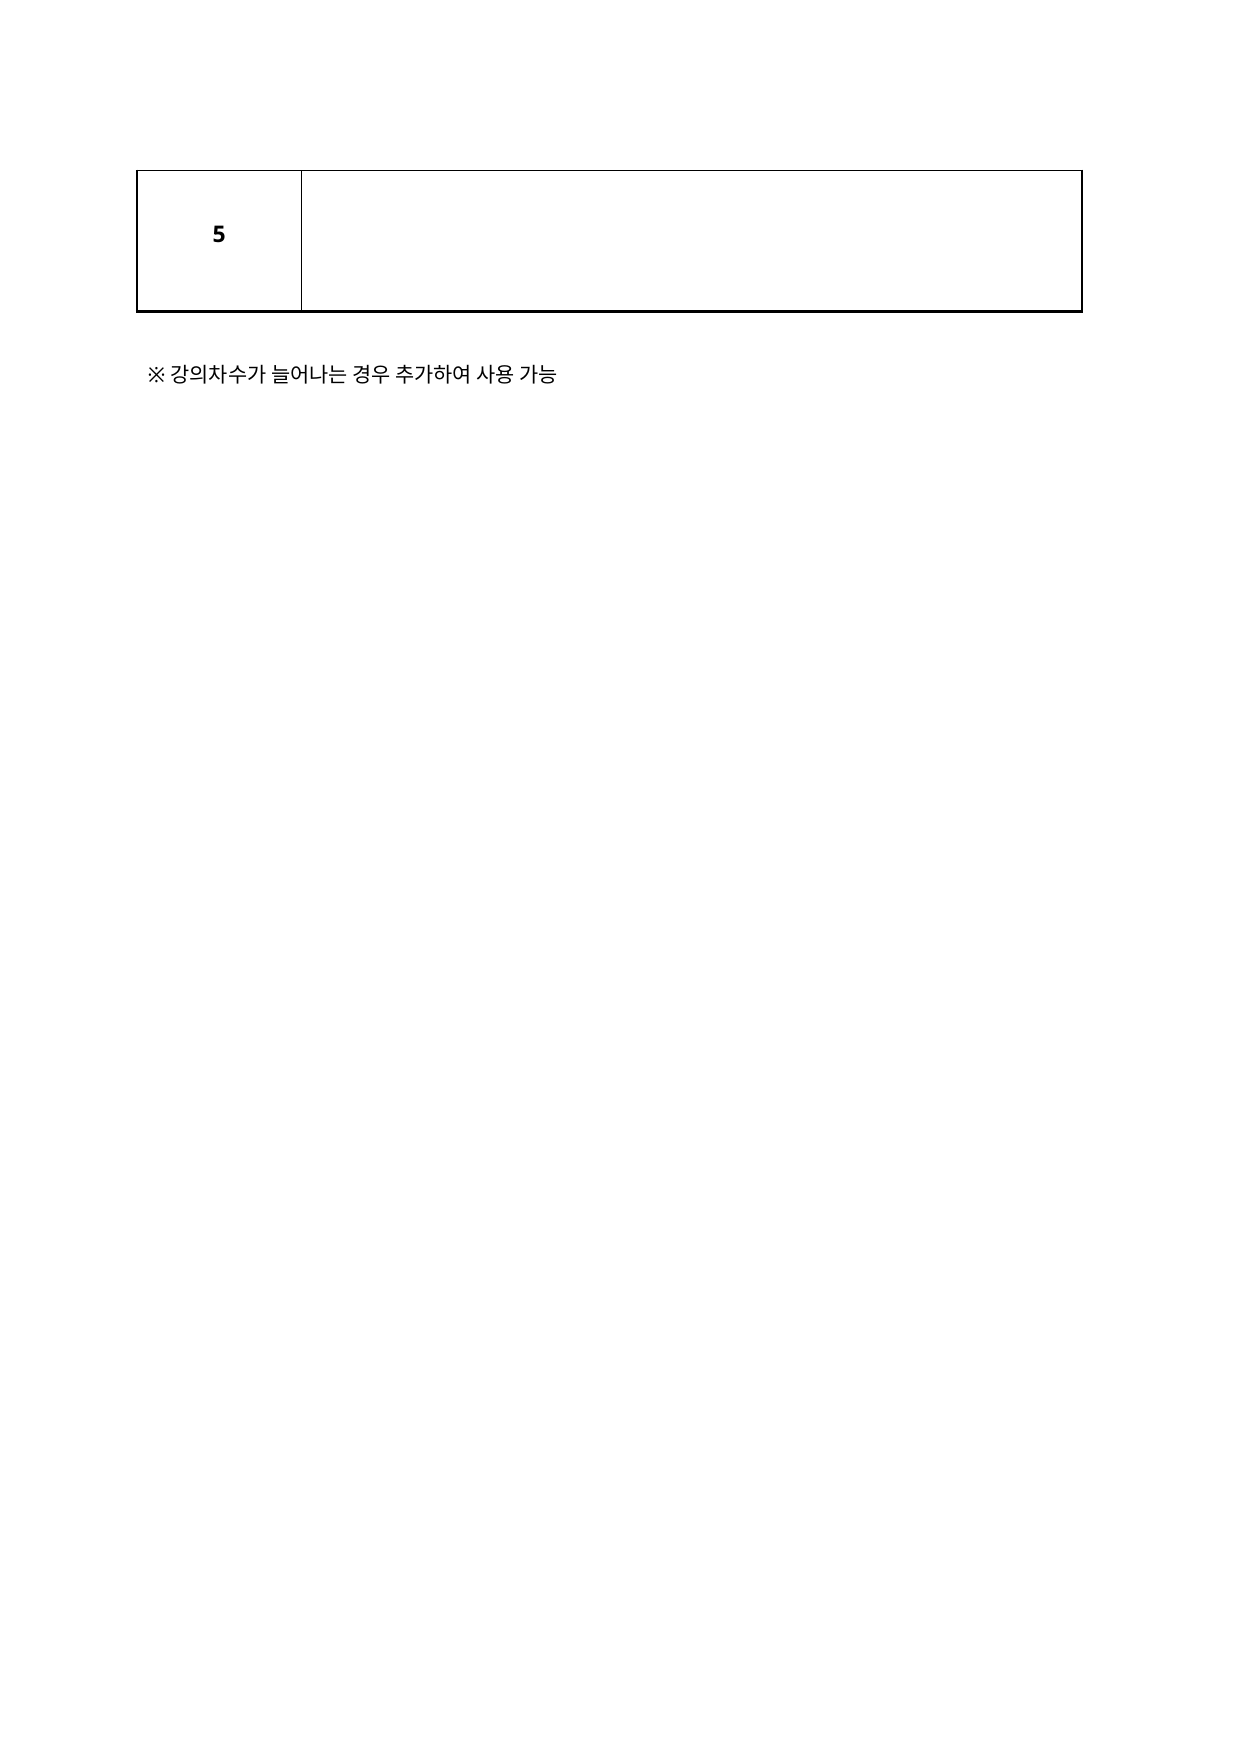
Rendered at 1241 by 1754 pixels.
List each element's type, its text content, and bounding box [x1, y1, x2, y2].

table_cell [302, 171, 1081, 310]
table_cell 5 [138, 171, 301, 310]
text ※ 강의차수가 늘어나는 경우 추가하여 사용 가능 [148, 358, 1093, 388]
